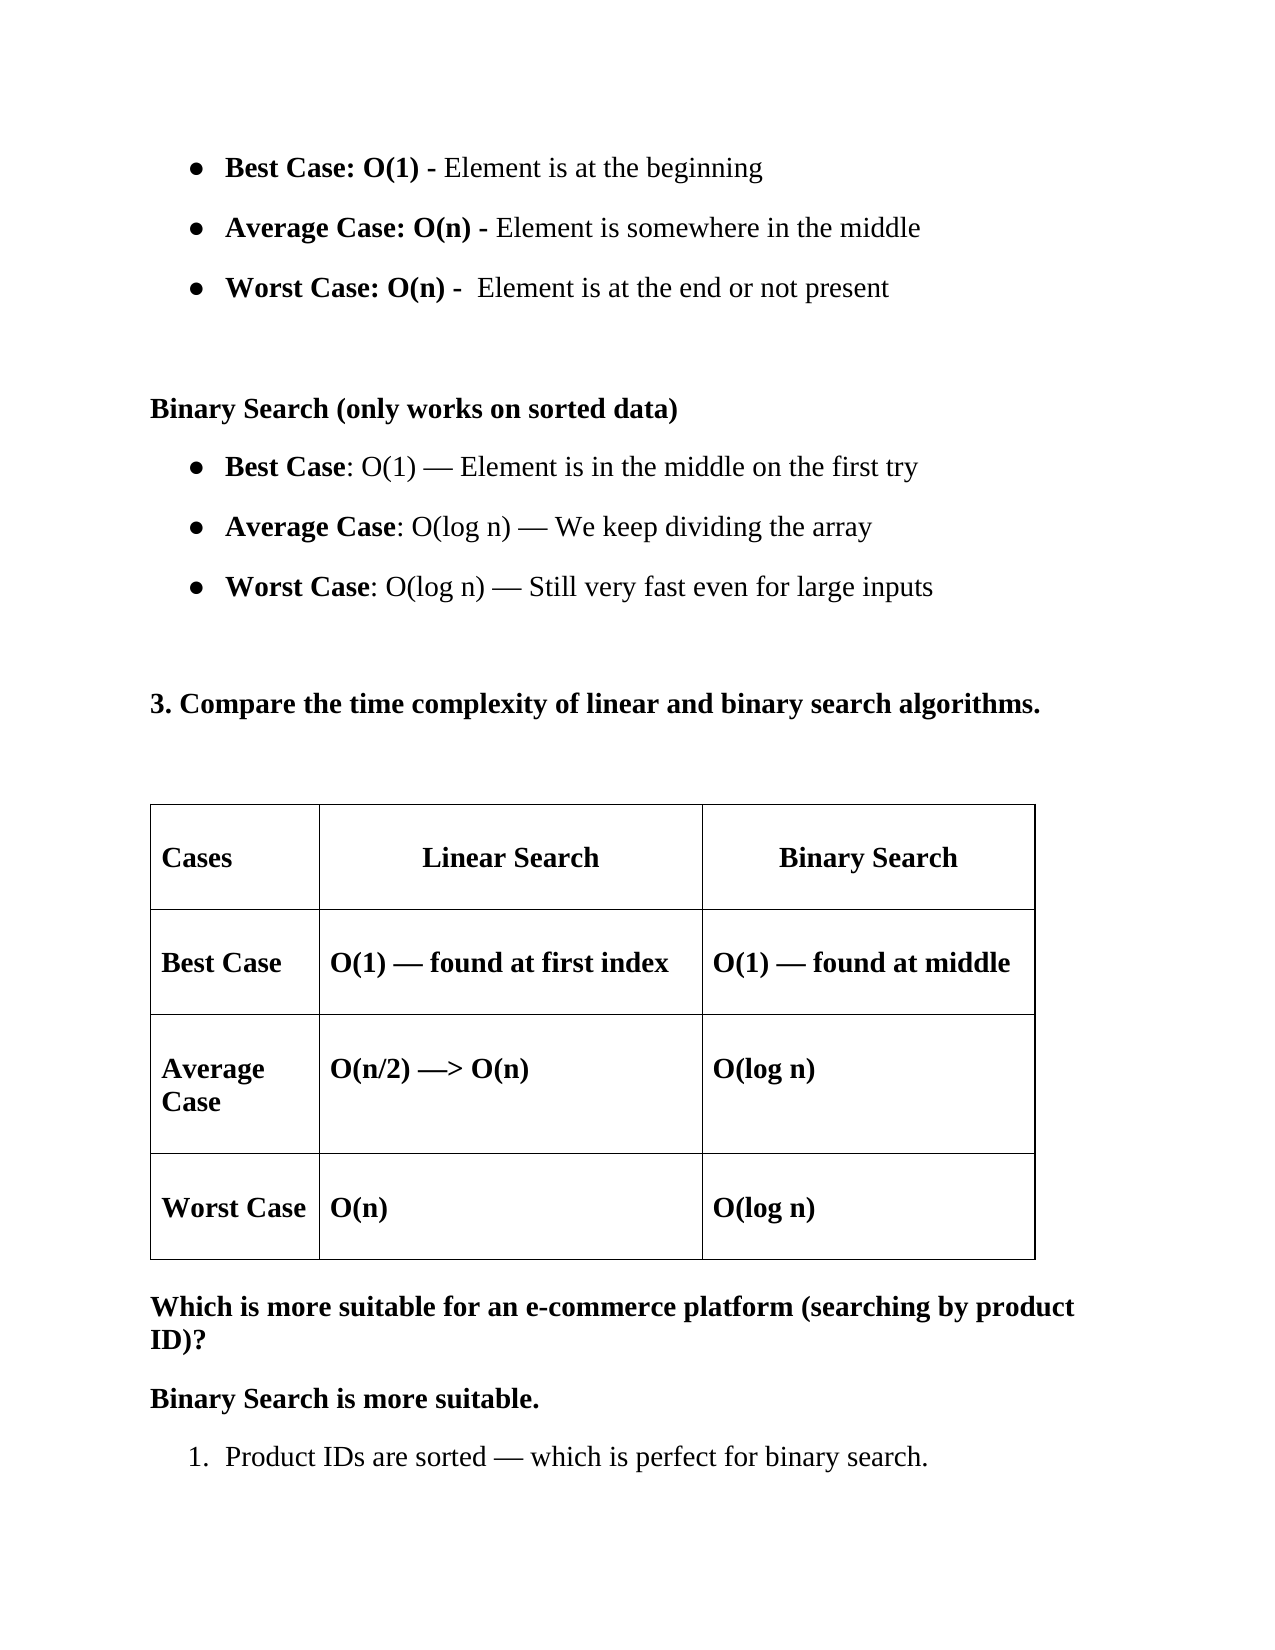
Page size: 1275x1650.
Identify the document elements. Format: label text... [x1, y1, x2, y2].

table_header Binary Search [703, 805, 1034, 909]
table_cell Average Case [151, 1015, 319, 1153]
table_cell O(n/2) —> O(n) [320, 1015, 702, 1153]
list Best Case: O(1) — Element is in the middle on the first try [187, 449, 1125, 509]
subtitle Binary Search (only works on sorted data) [150, 391, 1125, 424]
list Worst Case: O(n) - Element is at the end or not present [187, 270, 1125, 303]
text 3. Compare the time complexity of linear and binary search algorithms. [150, 686, 1125, 720]
list Product IDs are sorted — which is perfect for binary search. [187, 1439, 1125, 1499]
table_cell O(n) [320, 1154, 702, 1259]
list Average Case: O(log n) — We keep dividing the array [187, 509, 1125, 569]
table_cell O(log n) [703, 1154, 1034, 1259]
subtitle Which is more suitable for an e-commerce platform (searching by product ID)? [150, 1289, 1125, 1356]
table_cell Best Case [151, 910, 319, 1014]
table_cell O(1) — found at middle [703, 910, 1034, 1014]
list Best Case: O(1) - Element is at the beginning [187, 150, 1125, 210]
list Average Case: O(n) - Element is somewhere in the middle [187, 210, 1125, 270]
table_cell O(log n) [703, 1015, 1034, 1153]
table_header Linear Search [320, 805, 702, 909]
list Worst Case: O(log n) — Still very fast even for large inputs [187, 569, 1125, 603]
table_cell Worst Case [151, 1154, 319, 1259]
table_cell O(1) — found at first index [320, 910, 702, 1014]
text Binary Search is more suitable. [150, 1381, 1125, 1414]
table_header Cases [151, 805, 319, 909]
